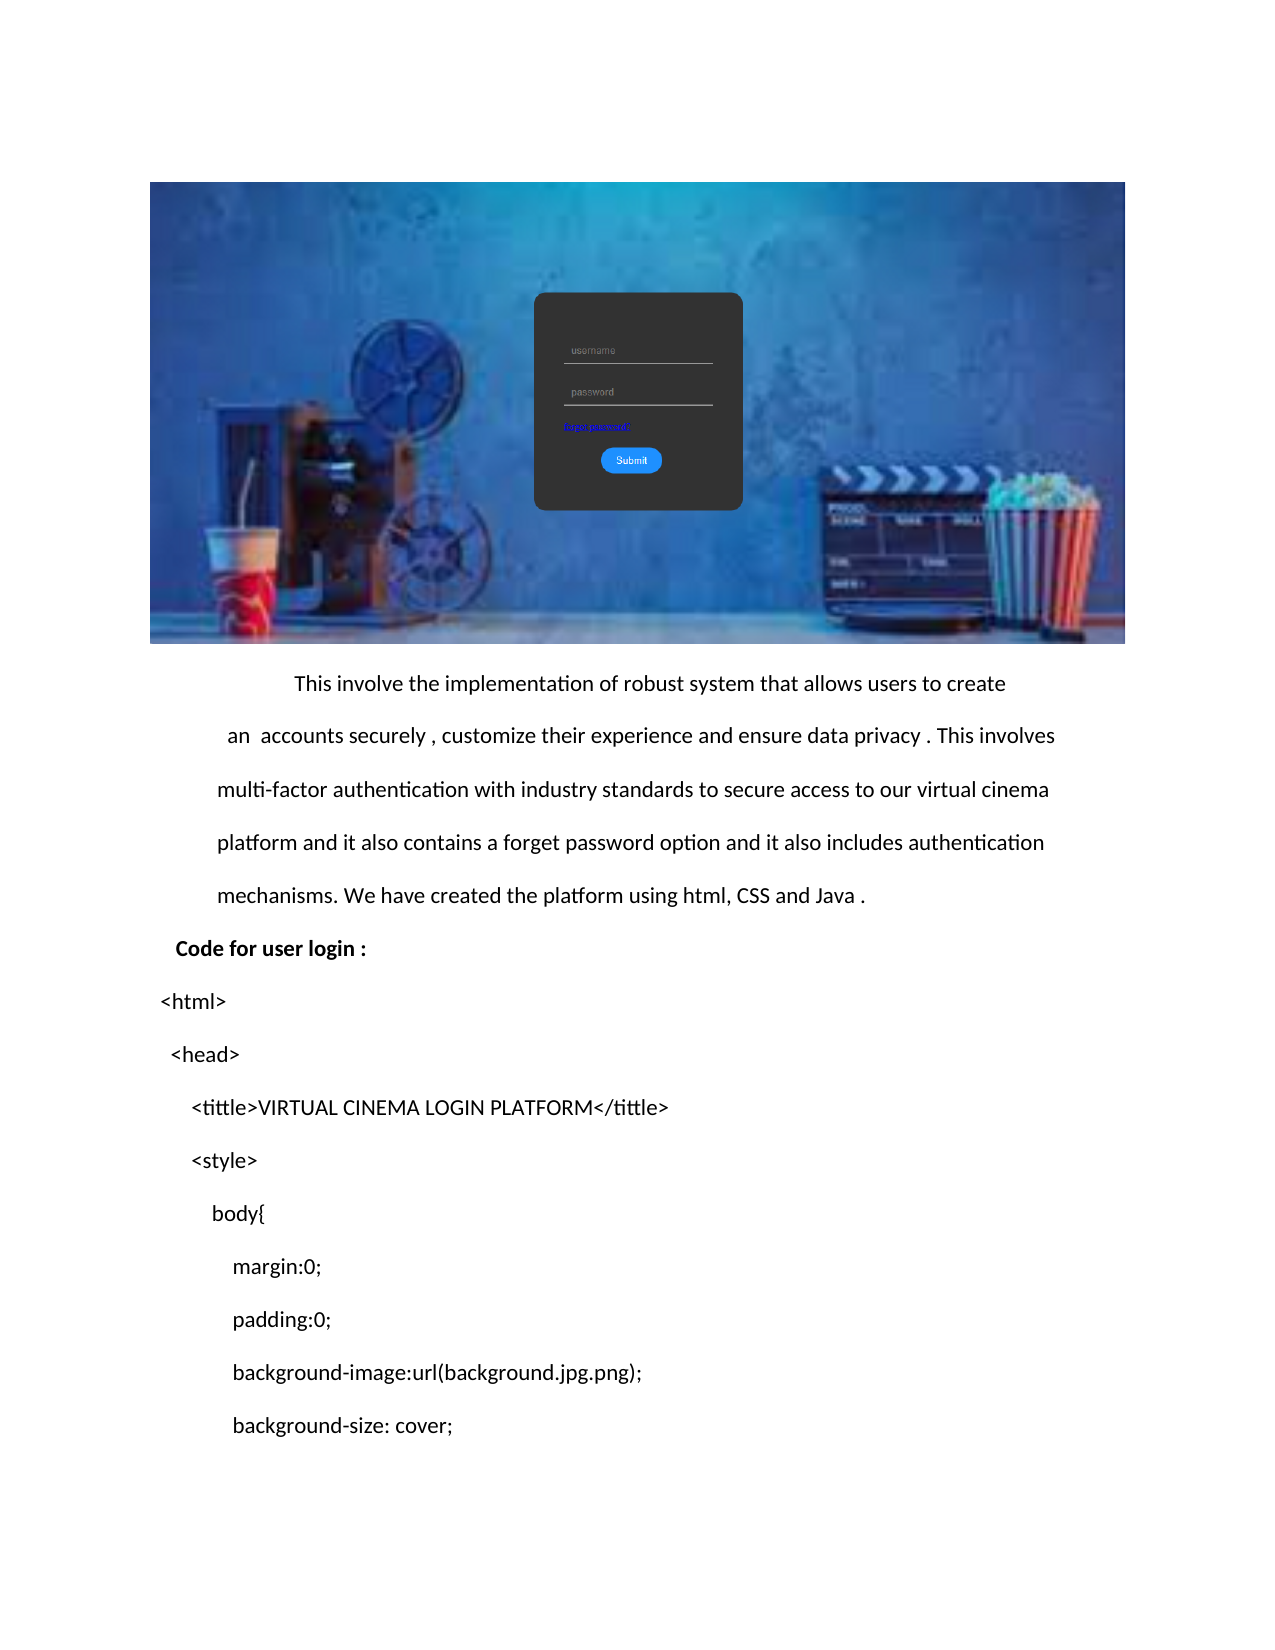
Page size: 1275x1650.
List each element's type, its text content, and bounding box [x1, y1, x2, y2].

text <tittle>VIRTUAL CINEMA LOGIN PLATFORM</tittle> [150, 1093, 1125, 1121]
text padding:0; [150, 1305, 1125, 1333]
text margin:0; [150, 1252, 1125, 1280]
text <head> [150, 1040, 1125, 1068]
text background-image:url(background.jpg.png); [150, 1358, 1125, 1386]
text Code for user login : [150, 934, 1125, 962]
text mechanisms. We have created the platform using html, CSS and Java . [150, 881, 1125, 909]
picture [150, 182, 1125, 644]
text an accounts securely , customize their experience and ensure data privacy . This involves [150, 722, 1125, 750]
text body{ [150, 1199, 1125, 1227]
text <html> [150, 987, 1125, 1015]
text <style> [150, 1146, 1125, 1174]
text This involve the implementation of robust system that allows users to create [150, 669, 1125, 697]
text background-size: cover; [150, 1411, 1125, 1439]
text multi-factor authentication with industry standards to secure access to our virtual cinema [150, 775, 1125, 803]
text platform and it also contains a forget password option and it also includes authentication [150, 828, 1125, 856]
